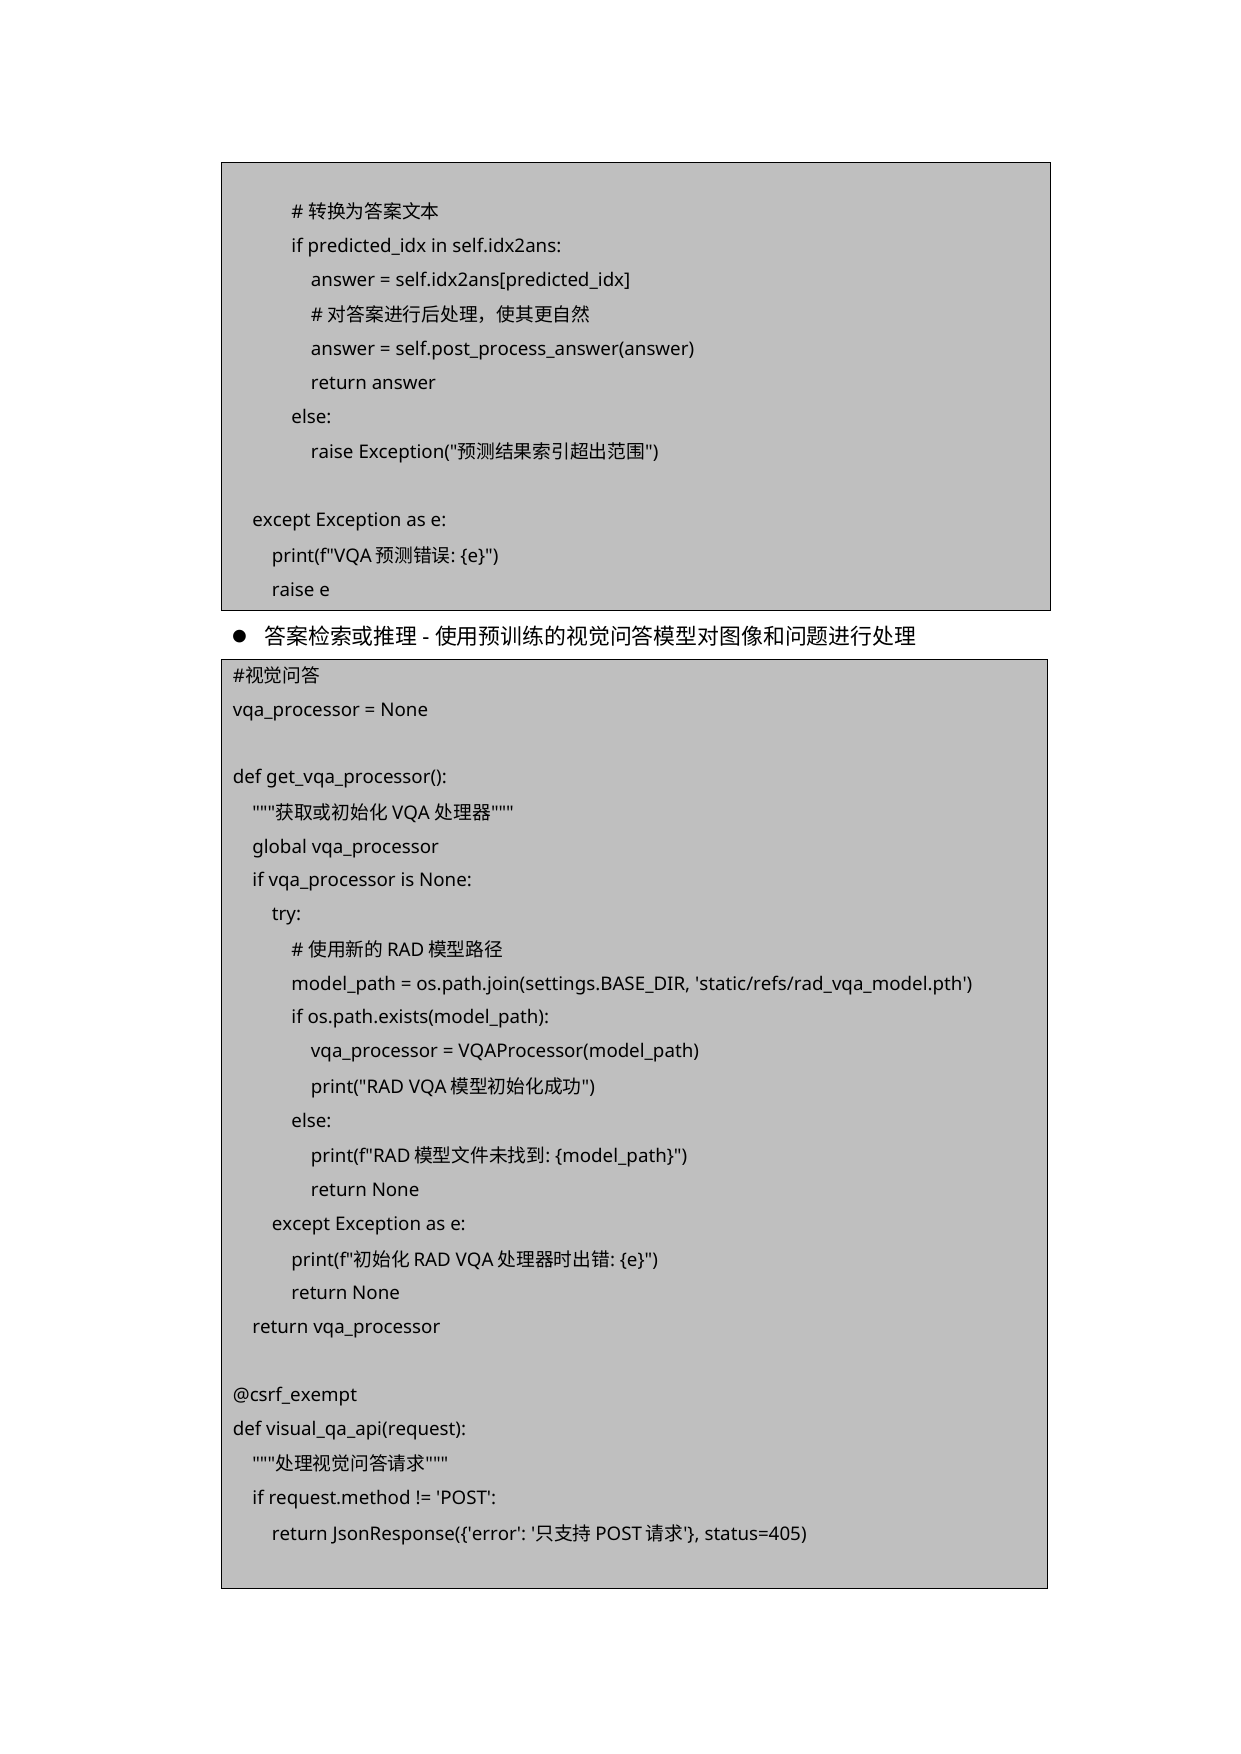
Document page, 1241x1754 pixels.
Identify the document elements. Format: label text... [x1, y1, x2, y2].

list 答案检索或推理 - 使用预训练的视觉问答模型对图像和问题进行处理 [231, 619, 1053, 651]
